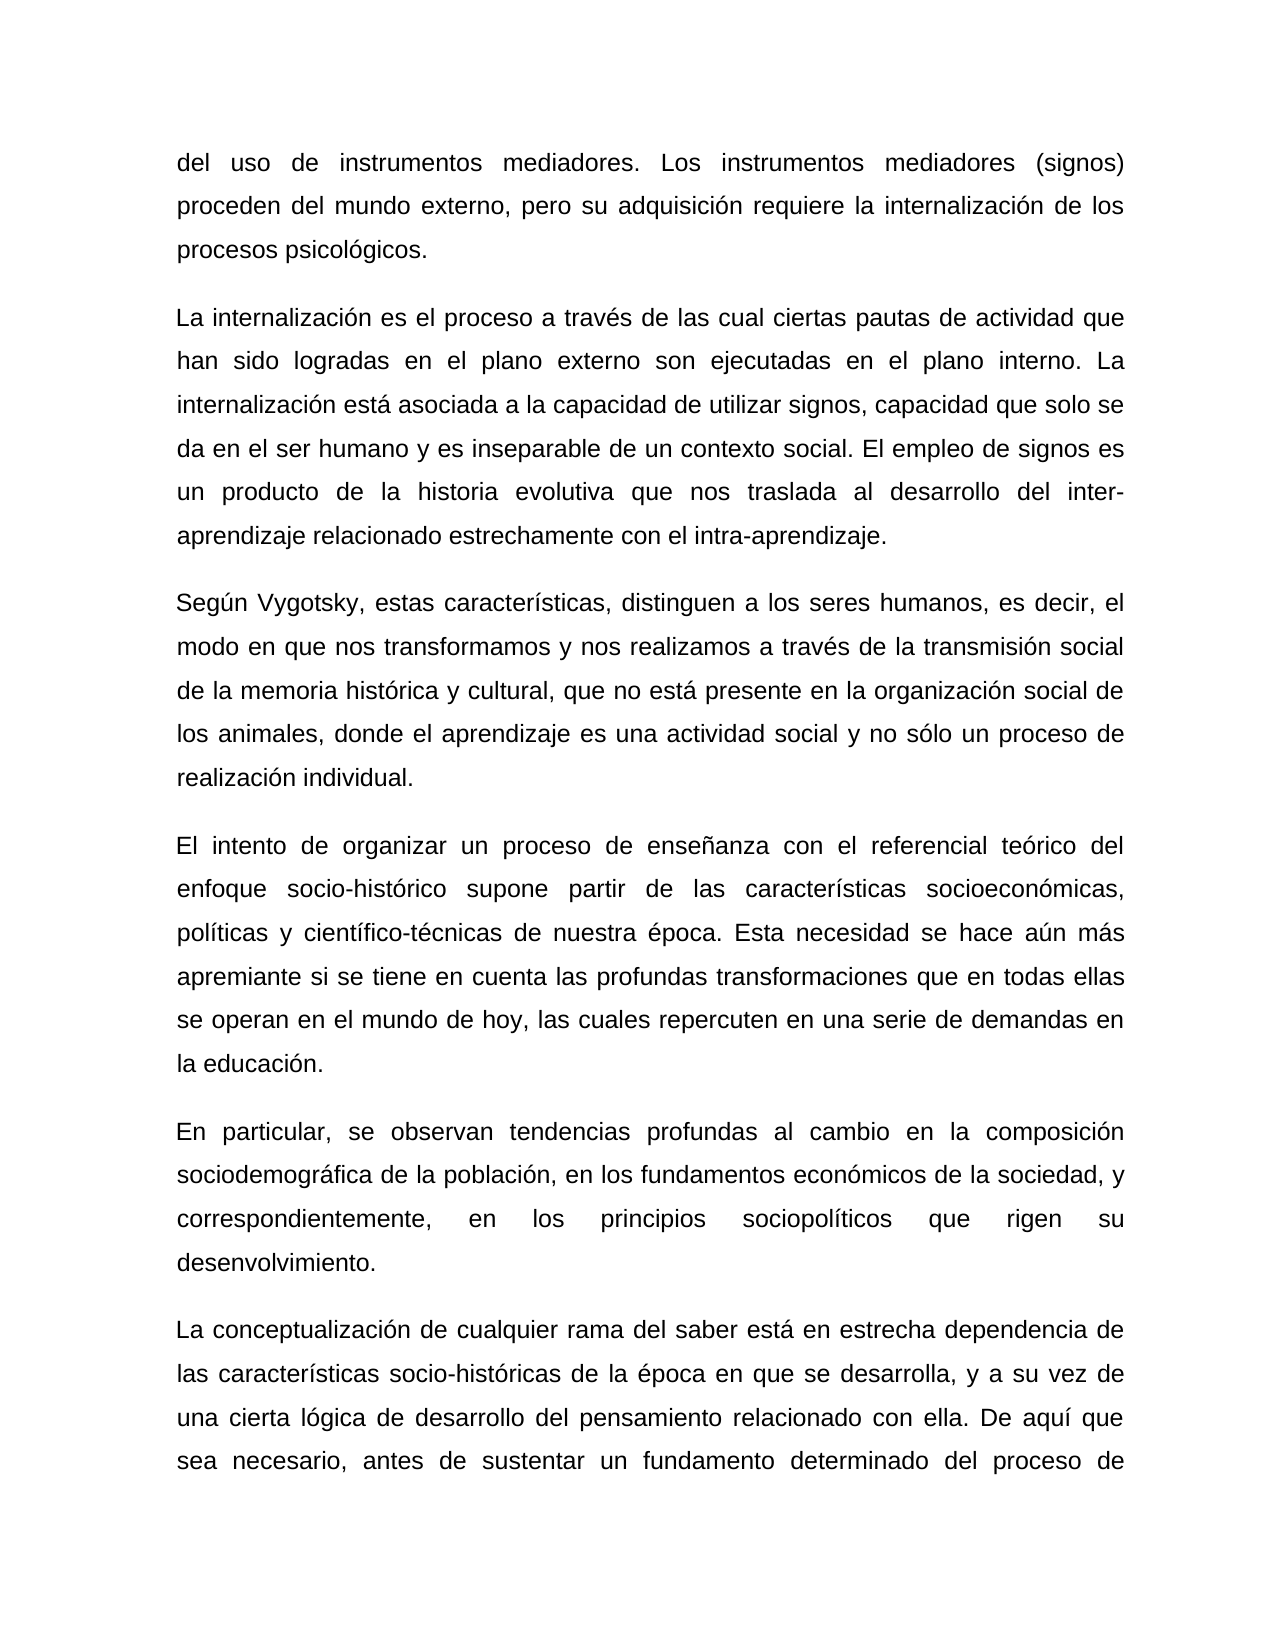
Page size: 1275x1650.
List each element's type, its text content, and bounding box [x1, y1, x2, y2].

text En particular, se observan tendencias profundas al cambio en la composición sociodemográfica de la población, en los fundamentos económicos de la sociedad, y correspondientemente, en los principios sociopolíticos que rigen su desenvolvimiento. [176, 1117, 1126, 1276]
text La internalización es el proceso a través de las cual ciertas pautas de actividad que han sido logradas en el plano externo son ejecutadas en el plano interno. La internalización está asociada a la capacidad de utilizar signos, capacidad que solo se da en el ser humano y es inseparable de un contexto social. El empleo de signos es un producto de la historia evolutiva que nos traslada al desarrollo del inter-aprendizaje relacionado estrechamente con el intra-aprendizaje. [176, 303, 1126, 549]
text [176, 148, 1126, 264]
text El intento de organizar un proceso de enseñanza con el referencial teórico del enfoque socio-histórico supone partir de las características socioeconómicas, políticas y científico-técnicas de nuestra época. Esta necesidad se hace aún más apremiante si se tiene en cuenta las profundas transformaciones que en todas ellas se operan en el mundo de hoy, las cuales repercuten en una serie de demandas en la educación. [176, 831, 1126, 1078]
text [176, 1315, 1126, 1475]
text Según Vygotsky, estas características, distinguen a los seres humanos, es decir, el modo en que nos transformamos y nos realizamos a través de la transmisión social de la memoria histórica y cultural, que no está presente en la organización social de los animales, donde el aprendizaje es una actividad social y no sólo un proceso de realización individual. [176, 588, 1126, 792]
